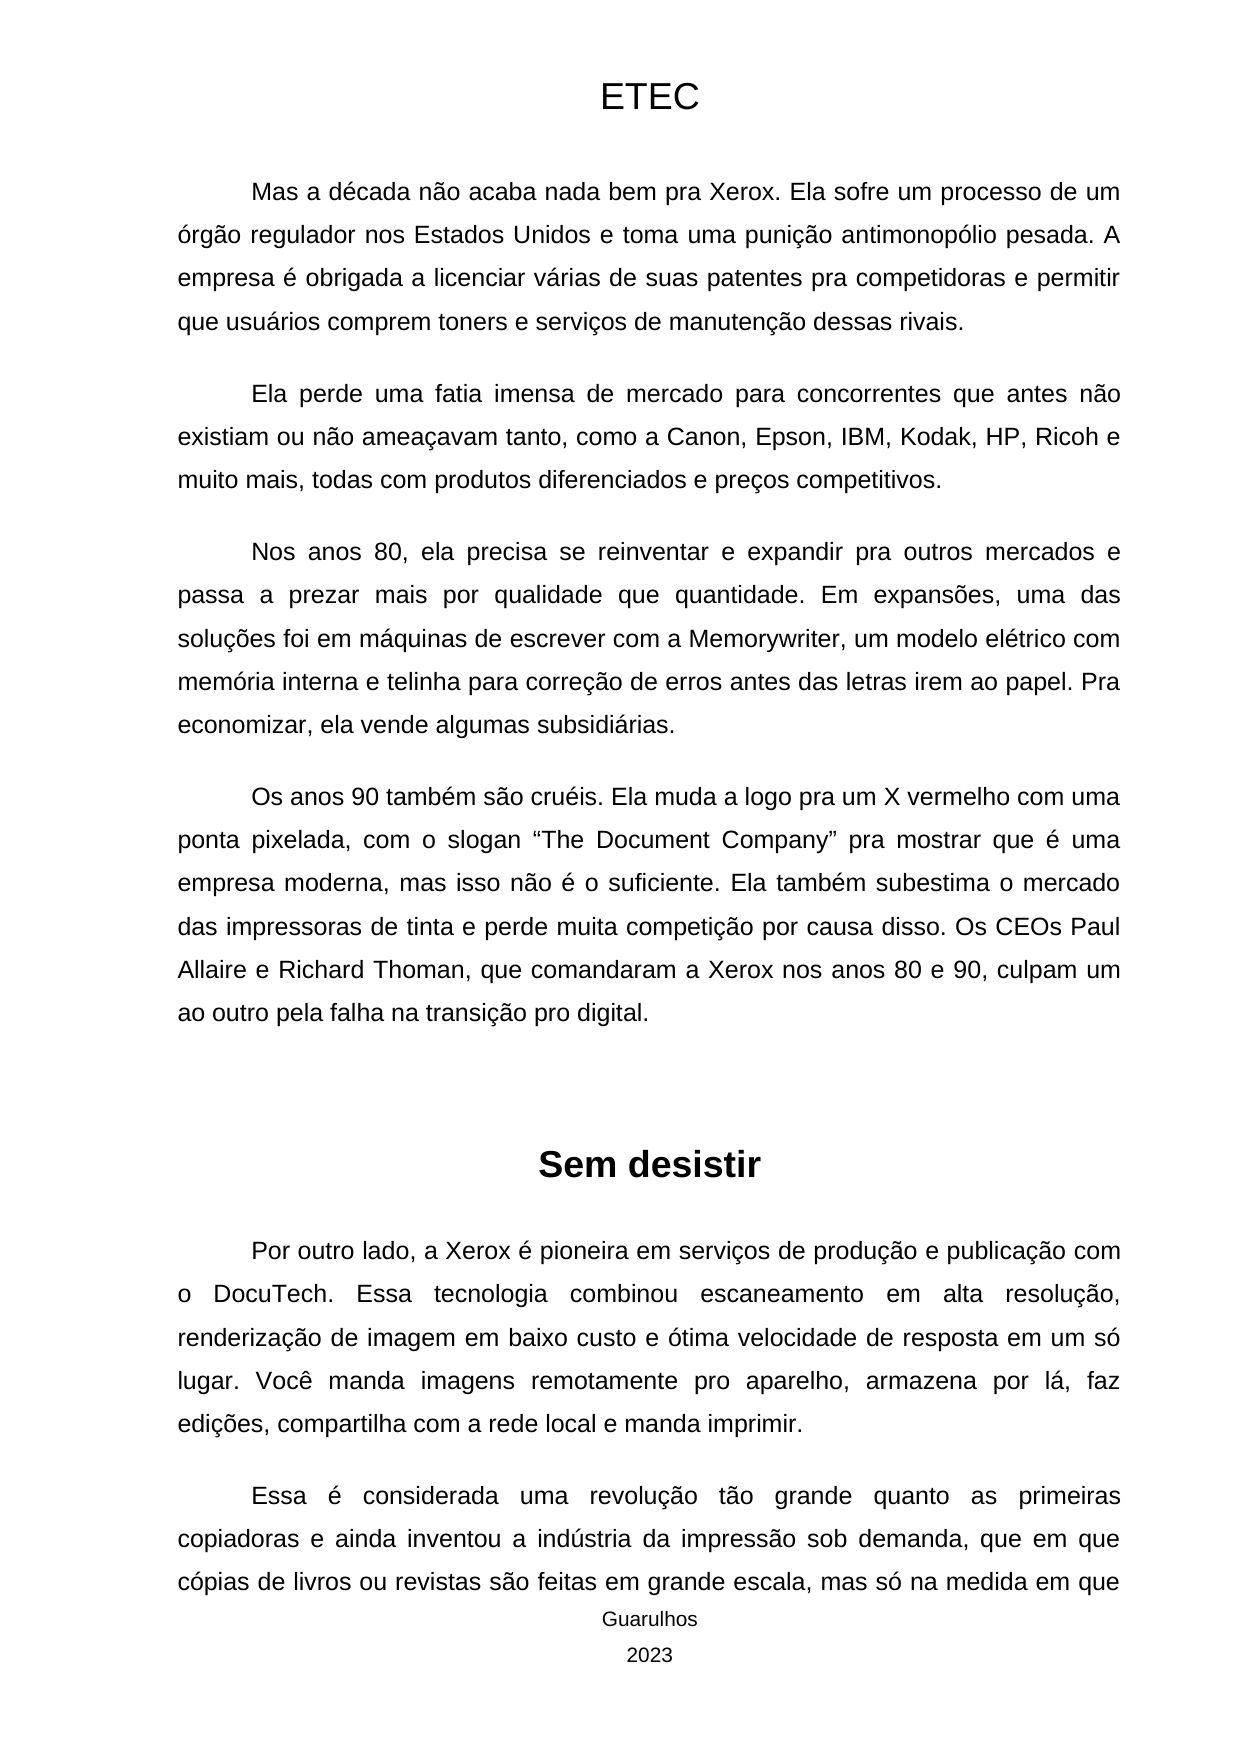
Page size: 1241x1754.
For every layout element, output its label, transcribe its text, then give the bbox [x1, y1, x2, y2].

subtitle Sem desistir [177, 1142, 1122, 1186]
text Ela perde uma fatia imensa de mercado para concorrentes que antes não existiam ou não ameaçavam tanto, como a Canon, Epson, IBM, Kodak, HP, Ricoh e muito mais, todas com produtos diferenciados e preços competitivos. [177, 379, 1122, 494]
text Os anos 90 também são cruéis. Ela muda a logo pra um X vermelho com uma ponta pixelada, com o slogan “The Document Company” pra mostrar que é uma empresa moderna, mas isso não é o suficiente. Ela também subestima o mercado das impressoras de tinta e perde muita competição por causa disso. Os CEOs Paul Allaire e Richard Thoman, que comandaram a Xerox nos anos 80 e 90, culpam um ao outro pela falha na transição pro digital. [177, 782, 1122, 1027]
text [177, 1481, 1122, 1596]
text Mas a década não acaba nada bem pra Xerox. Ela sofre um processo de um órgão regulador nos Estados Unidos e toma uma punição antimonopólio pesada. A empresa é obrigada a licenciar várias de suas patentes pra competidoras e permitir que usuários comprem toners e serviços de manutenção dessas rivais. [177, 177, 1122, 335]
text Por outro lado, a Xerox é pioneira em serviços de produção e publicação com o DocuTech. Essa tecnologia combinou escaneamento em alta resolução, renderização de imagem em baixo custo e ótima velocidade de resposta em um só lugar. Você manda imagens remotamente pro aparelho, armazena por lá, faz edições, compartilha com a rede local e manda imprimir. [177, 1236, 1122, 1437]
text Nos anos 80, ela precisa se reinventar e expandir pra outros mercados e passa a prezar mais por qualidade que quantidade. Em expansões, uma das soluções foi em máquinas de escrever com a Memorywriter, um modelo elétrico com memória interna e telinha para correção de erros antes das letras irem ao papel. Pra economizar, ela vende algumas subsidiárias. [177, 537, 1122, 739]
